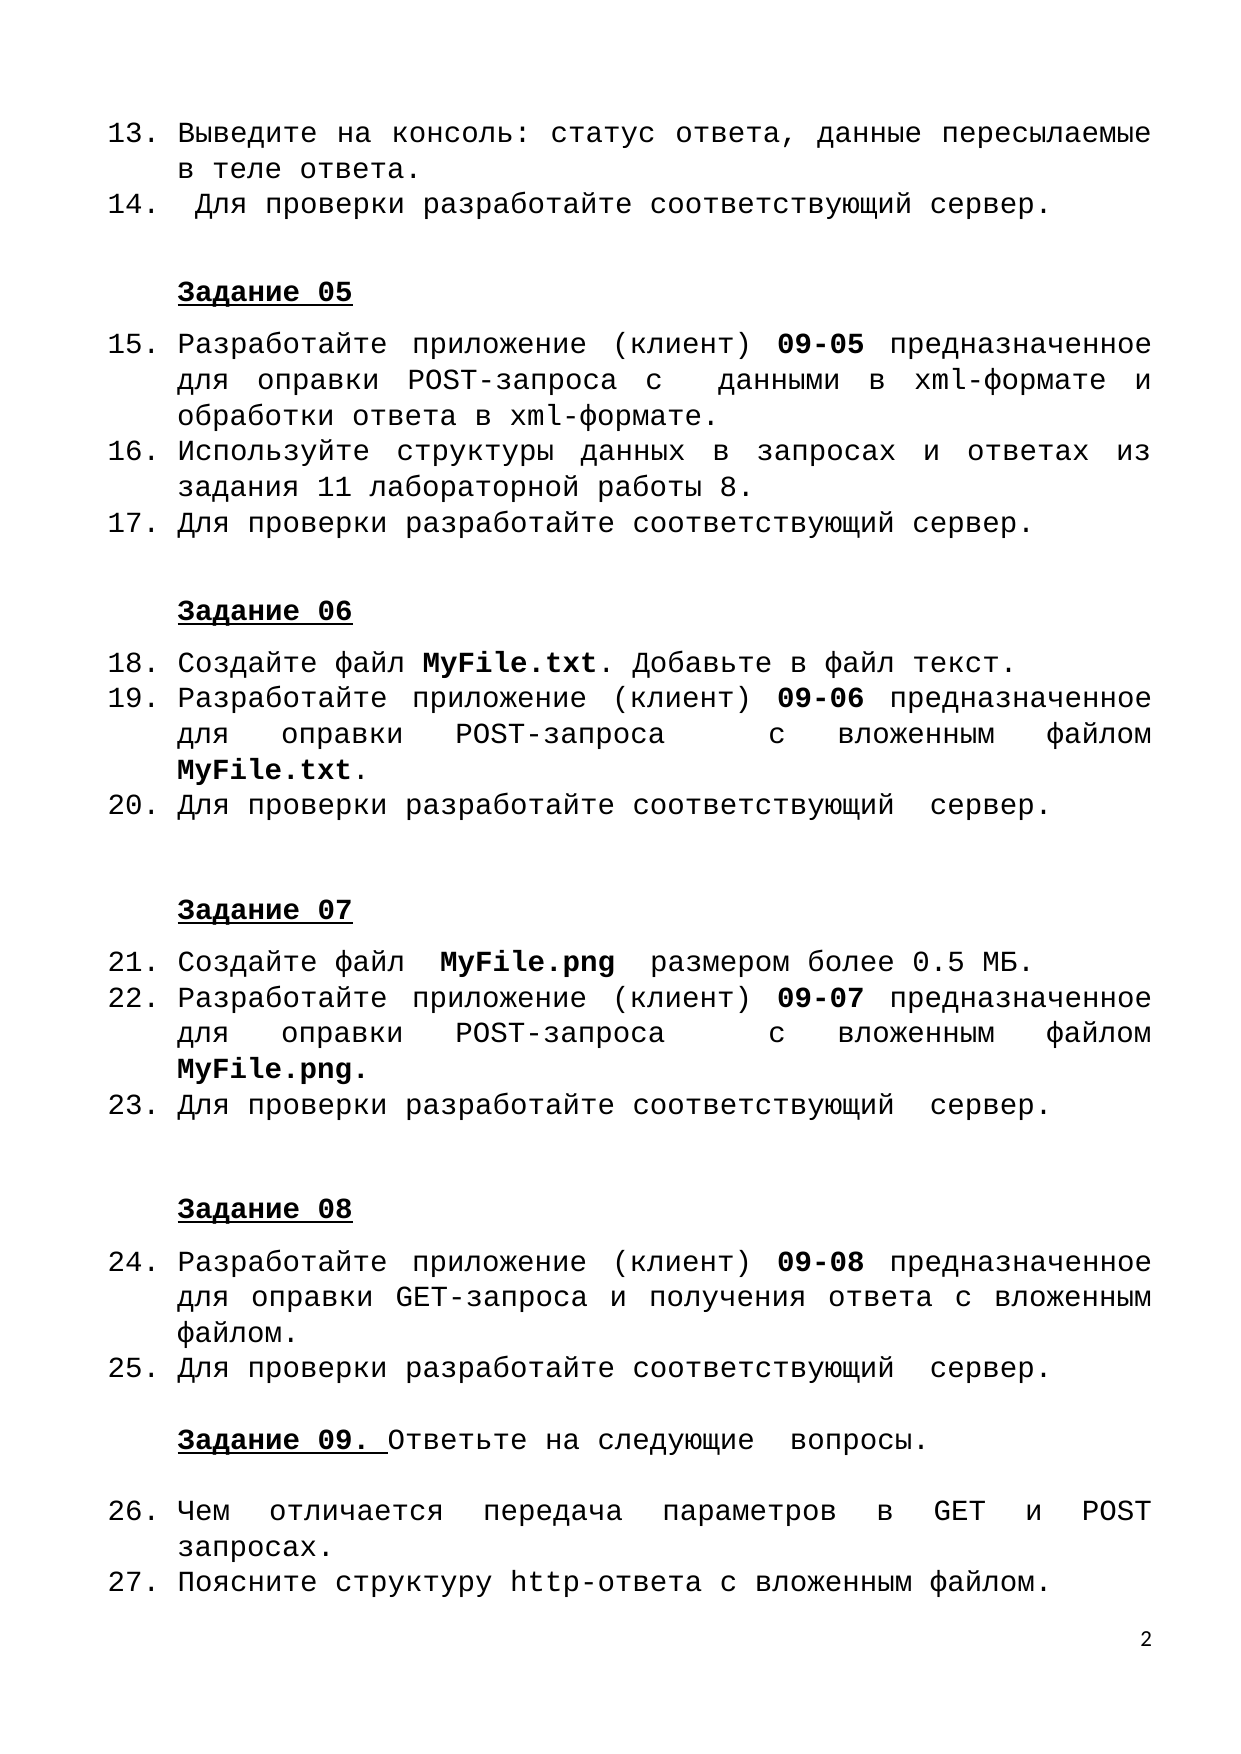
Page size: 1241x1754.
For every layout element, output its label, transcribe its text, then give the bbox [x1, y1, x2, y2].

list Задание 09. Ответьте на следующие вопросы. [177, 1425, 1152, 1458]
list Для проверки разработайте соответствующий сервер. [177, 790, 1152, 823]
text Задание 07 [177, 895, 1152, 928]
list Выведите на консоль: статус ответа, данные пересылаемые в теле ответа. [177, 118, 1152, 187]
list Для проверки разработайте соответствующий сервер. [177, 508, 1152, 541]
list Поясните структуру http-ответа с вложенным файлом. [177, 1567, 1152, 1600]
list Разработайте приложение (клиент) 09-06 предназначенное для оправки POST-запроса с вложенным файлом MyFile.txt. [177, 683, 1152, 788]
list Для проверки разработайте соответствующий сервер. [177, 1353, 1152, 1387]
text Задание 05 [177, 277, 1152, 310]
list Разработайте приложение (клиент) 09-08 предназначенное для оправки GET-запроса и получения ответа с вложенным файлом. [177, 1247, 1152, 1351]
list Чем отличается передача параметров в GET и POST запросах. [177, 1496, 1152, 1565]
list Разработайте приложение (клиент) 09-07 предназначенное для оправки POST-запроса с вложенным файлом MyFile.png. [177, 983, 1152, 1087]
text Задание 08 [177, 1194, 1152, 1227]
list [177, 189, 1152, 222]
list Разработайте приложение (клиент) 09-05 предназначенное для оправки POST-запроса с данными в xml-формате и обработки ответа в xml-формате. [177, 329, 1152, 434]
list Создайте файл MyFile.txt. Добавьте в файл текст. [177, 648, 1152, 681]
list Создайте файл MyFile.png размером более 0.5 МБ. [177, 947, 1152, 980]
list Используйте структуры данных в запросах и ответах из задания 11 лабораторной работы 8. [177, 436, 1152, 505]
list Для проверки разработайте соответствующий сервер. [177, 1090, 1152, 1123]
text Задание 06 [177, 596, 1152, 629]
